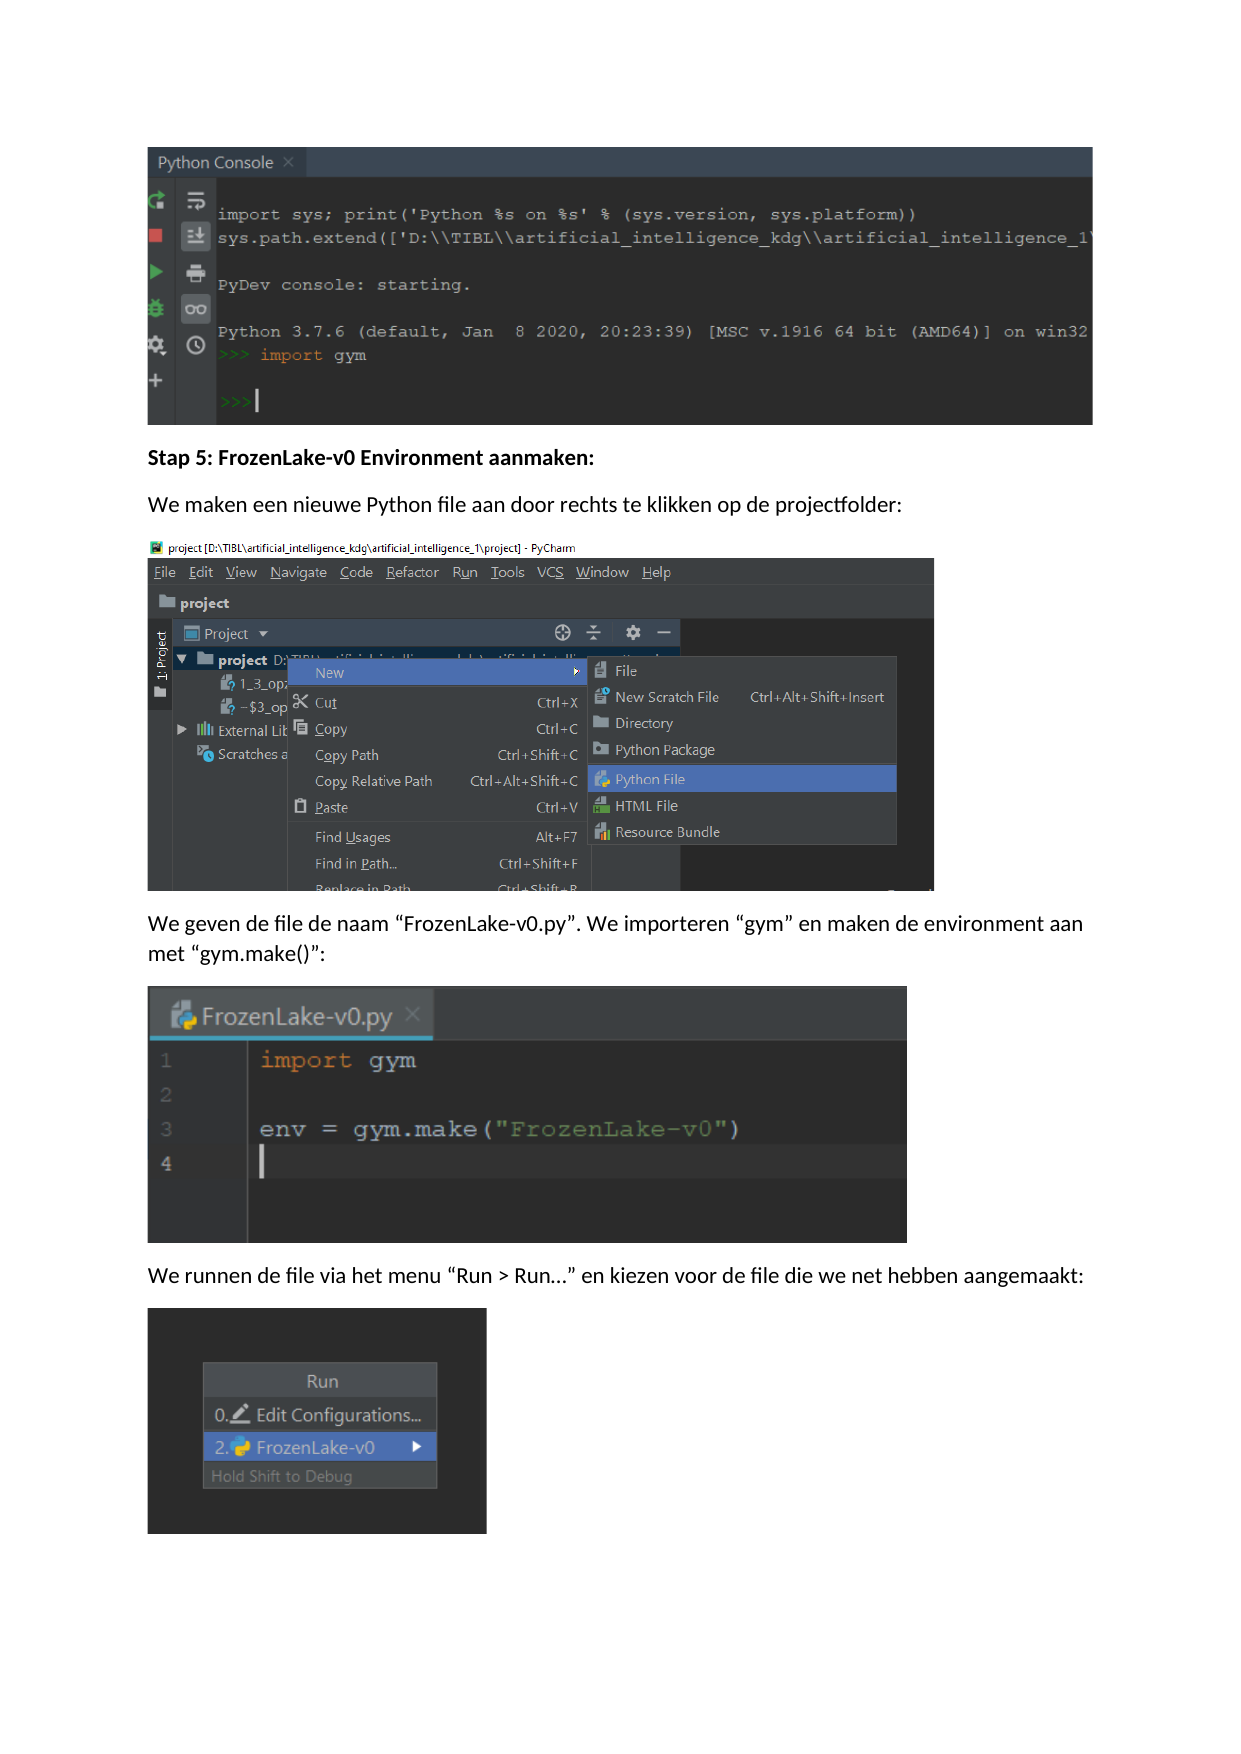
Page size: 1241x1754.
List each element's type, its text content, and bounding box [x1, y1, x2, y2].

picture [147, 986, 907, 1243]
picture [147, 147, 1093, 425]
text We maken een nieuwe Python file aan door rechts te klikken op de projectfolder: [148, 490, 1093, 518]
text We runnen de file via het menu “Run > Run…” en kiezen voor de file die we net hebben aangemaakt: [148, 1261, 1093, 1289]
picture [147, 1308, 487, 1534]
text We geven de file de naam “FrozenLake-v0.py”. We importeren “gym” en maken de environment aan met “gym.make()”: [148, 909, 1093, 967]
text Stap 5: FrozenLake-v0 Environment aanmaken: [148, 443, 1093, 472]
picture [147, 537, 935, 891]
